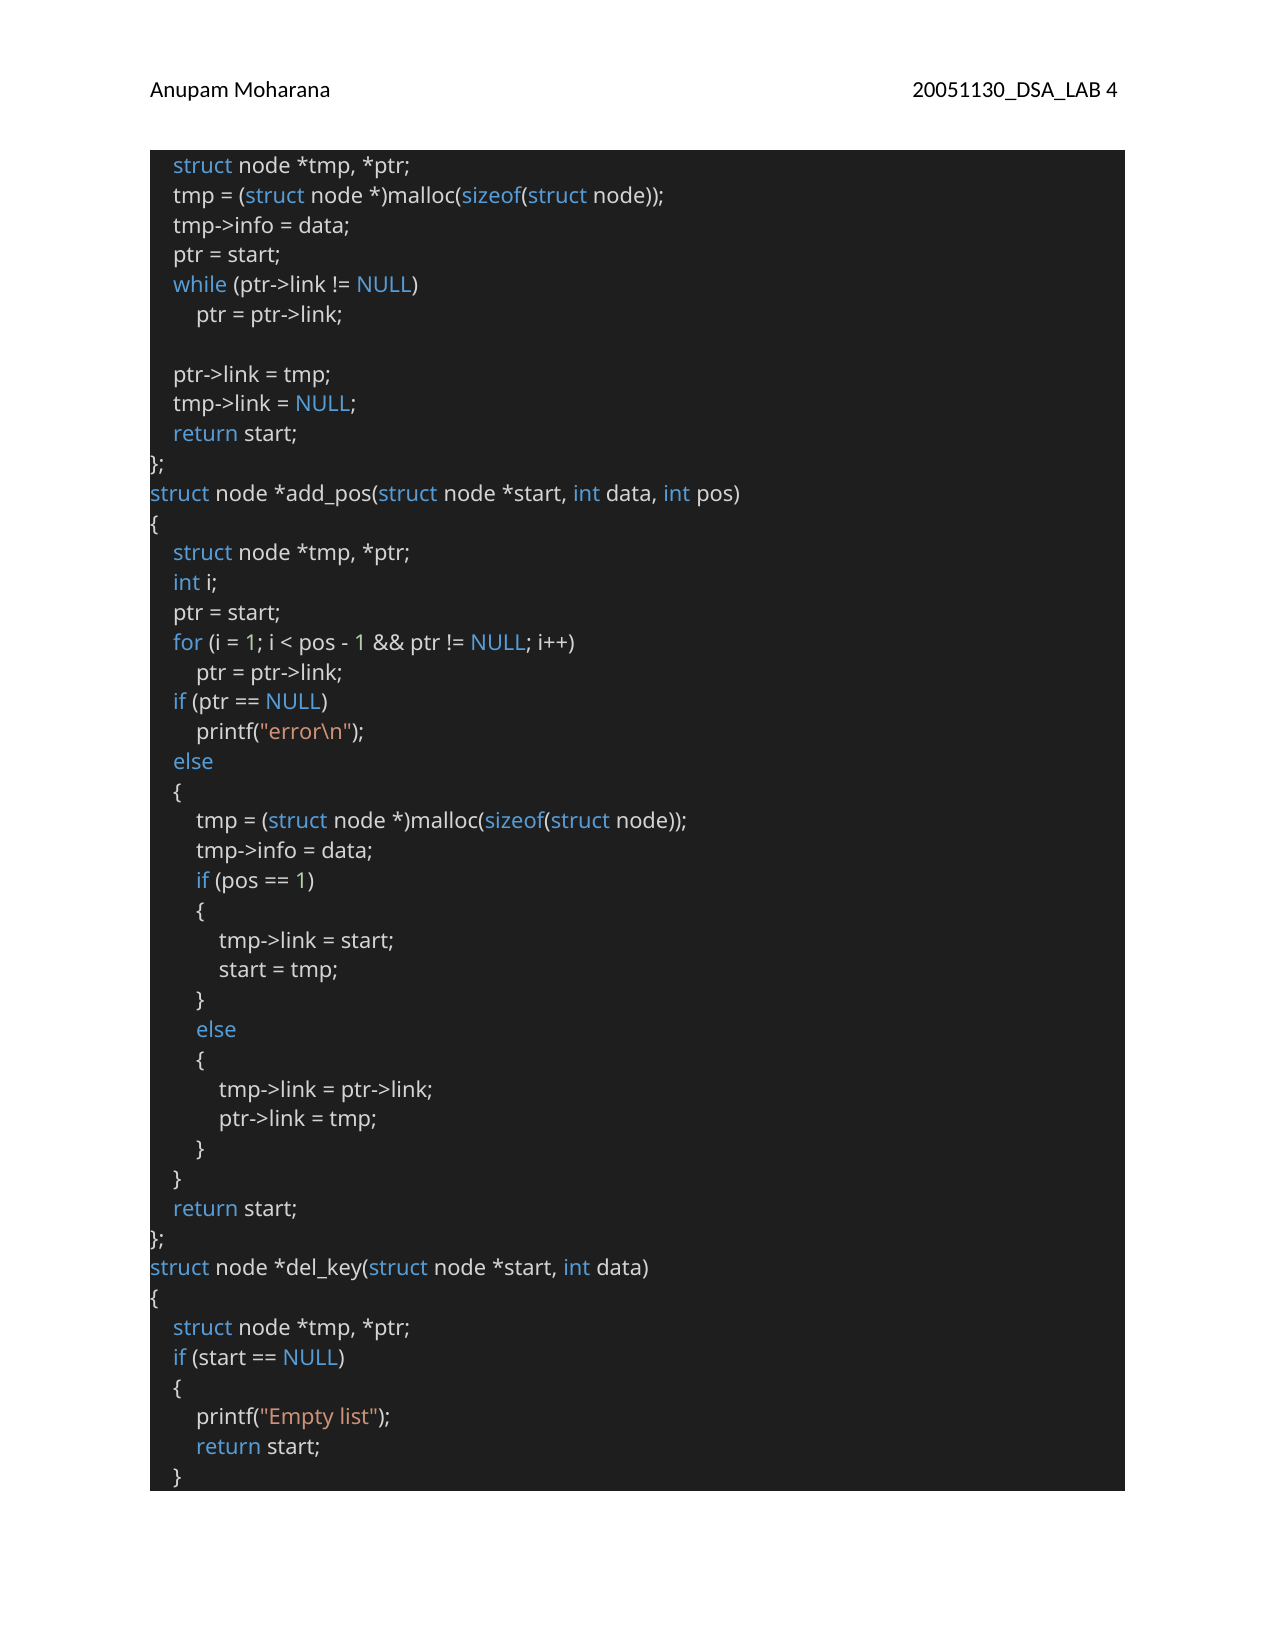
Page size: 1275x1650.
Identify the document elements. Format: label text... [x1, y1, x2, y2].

text tmp->link = NULL; [150, 388, 1125, 418]
text } [150, 1461, 1125, 1491]
text } [150, 1163, 1125, 1193]
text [150, 180, 1125, 209]
text { [150, 895, 1125, 924]
text return start; [150, 418, 1125, 448]
text if (ptr == NULL) [150, 686, 1125, 716]
text }; [150, 1222, 1125, 1252]
text ptr->link = tmp; [150, 1103, 1125, 1133]
text for (i = 1; i < pos - 1 && ptr != NULL; i++) [150, 627, 1125, 656]
text start = tmp; [150, 954, 1125, 984]
text struct node *del_key(struct node *start, int data) [150, 1252, 1125, 1282]
text if (pos == 1) [150, 865, 1125, 895]
text else [150, 1014, 1125, 1044]
text tmp->link = start; [150, 924, 1125, 954]
text ptr = ptr->link; [150, 299, 1125, 329]
text ptr->link = tmp; [150, 358, 1125, 388]
text printf("error\n"); [150, 716, 1125, 746]
text tmp->info = data; [150, 209, 1125, 239]
text int i; [150, 567, 1125, 597]
text while (ptr->link != NULL) [150, 269, 1125, 299]
text tmp = (struct node *)malloc(sizeof(struct node)); [150, 805, 1125, 835]
text else [150, 746, 1125, 776]
text ptr = start; [150, 597, 1125, 627]
text { [150, 1044, 1125, 1073]
text } [150, 1133, 1125, 1163]
text tmp->link = ptr->link; [150, 1073, 1125, 1103]
text { [150, 776, 1125, 805]
text ptr = start; [150, 239, 1125, 269]
text { [150, 507, 1125, 537]
text }; [150, 448, 1125, 478]
text struct node *add_pos(struct node *start, int data, int pos) [150, 478, 1125, 507]
text if (start == NULL) [150, 1342, 1125, 1371]
text printf("Empty list"); [150, 1401, 1125, 1431]
text return start; [150, 1193, 1125, 1222]
text struct node *tmp, *ptr; [150, 1312, 1125, 1342]
text { [150, 1282, 1125, 1312]
text struct node *tmp, *ptr; [150, 150, 1125, 180]
text struct node *tmp, *ptr; [150, 537, 1125, 567]
text ptr = ptr->link; [150, 656, 1125, 686]
text tmp->info = data; [150, 835, 1125, 865]
text } [150, 984, 1125, 1014]
text return start; [150, 1431, 1125, 1461]
text { [150, 1371, 1125, 1401]
